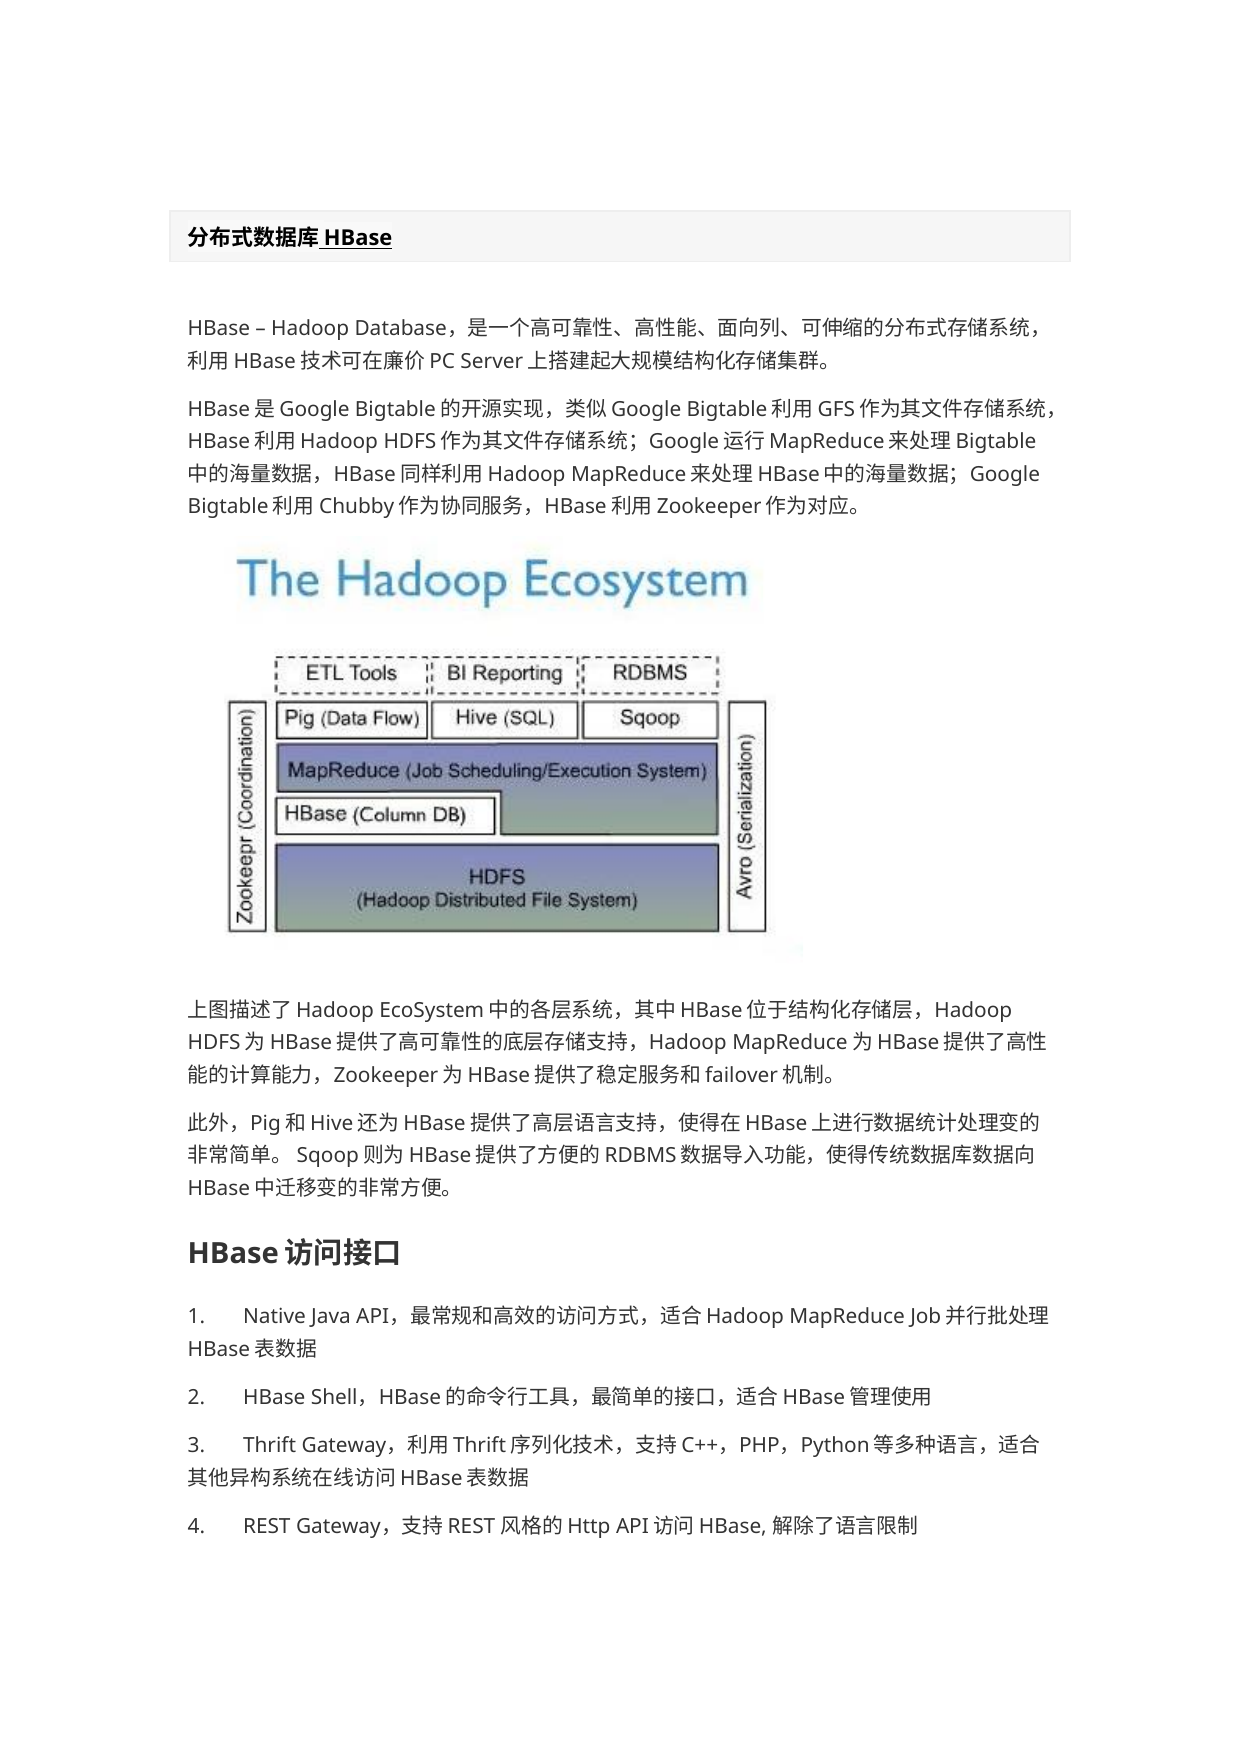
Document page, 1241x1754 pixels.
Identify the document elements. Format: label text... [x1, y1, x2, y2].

text 4. REST Gateway，支持REST 风格的Http API访问HBase, 解除了语言限制 [187, 1508, 1053, 1541]
text 上图描述了Hadoop EcoSystem中的各层系统，其中HBase位于结构化存储层，Hadoop HDFS为HBase提供了高可靠性的底层存储支持，Hadoop MapReduce为HBase提供了高性能的计算能力，Zookeeper为HBase提供了稳定服务和failover机制。 [187, 992, 1053, 1089]
text 此外，Pig和Hive还为HBase提供了高层语言支持，使得在HBase上进行数据统计处理变的非常简单。 Sqoop则为HBase提供了方便的RDBMS数据导入功能，使得传统数据库数据向HBase中迁移变的非常方便。 [187, 1105, 1053, 1202]
text 3. Thrift Gateway，利用Thrift序列化技术，支持C++，PHP，Python等多种语言，适合其他异构系统在线访问HBase表数据 [187, 1427, 1053, 1492]
text 2. HBase Shell，HBase的命令行工具，最简单的接口，适合HBase管理使用 [187, 1379, 1053, 1412]
text 1. Native Java API，最常规和高效的访问方式，适合Hadoop MapReduce Job并行批处理HBase表数据 [187, 1299, 1053, 1364]
subtitle HBase访问接口 [187, 1218, 1053, 1283]
text 分布式数据库 HBase [171, 212, 1069, 261]
text HBase – Hadoop Database，是一个高可靠性、高性能、面向列、可伸缩的分布式存储系统，利用HBase技术可在廉价PC Server上搭建起大规模结构化存储集群。 [187, 311, 1053, 376]
picture [187, 536, 804, 981]
text HBase是Google Bigtable的开源实现，类似Google Bigtable利用GFS作为其文件存储系统，HBase利用Hadoop HDFS作为其文件存储系统；Google运行MapReduce来处理Bigtable中的海量数据，HBase同样利用Hadoop MapReduce来处理HBase中的海量数据；Google Bigtable利用 Chubby作为协同服务，HBase利用Zookeeper作为对应。 [187, 391, 1053, 521]
